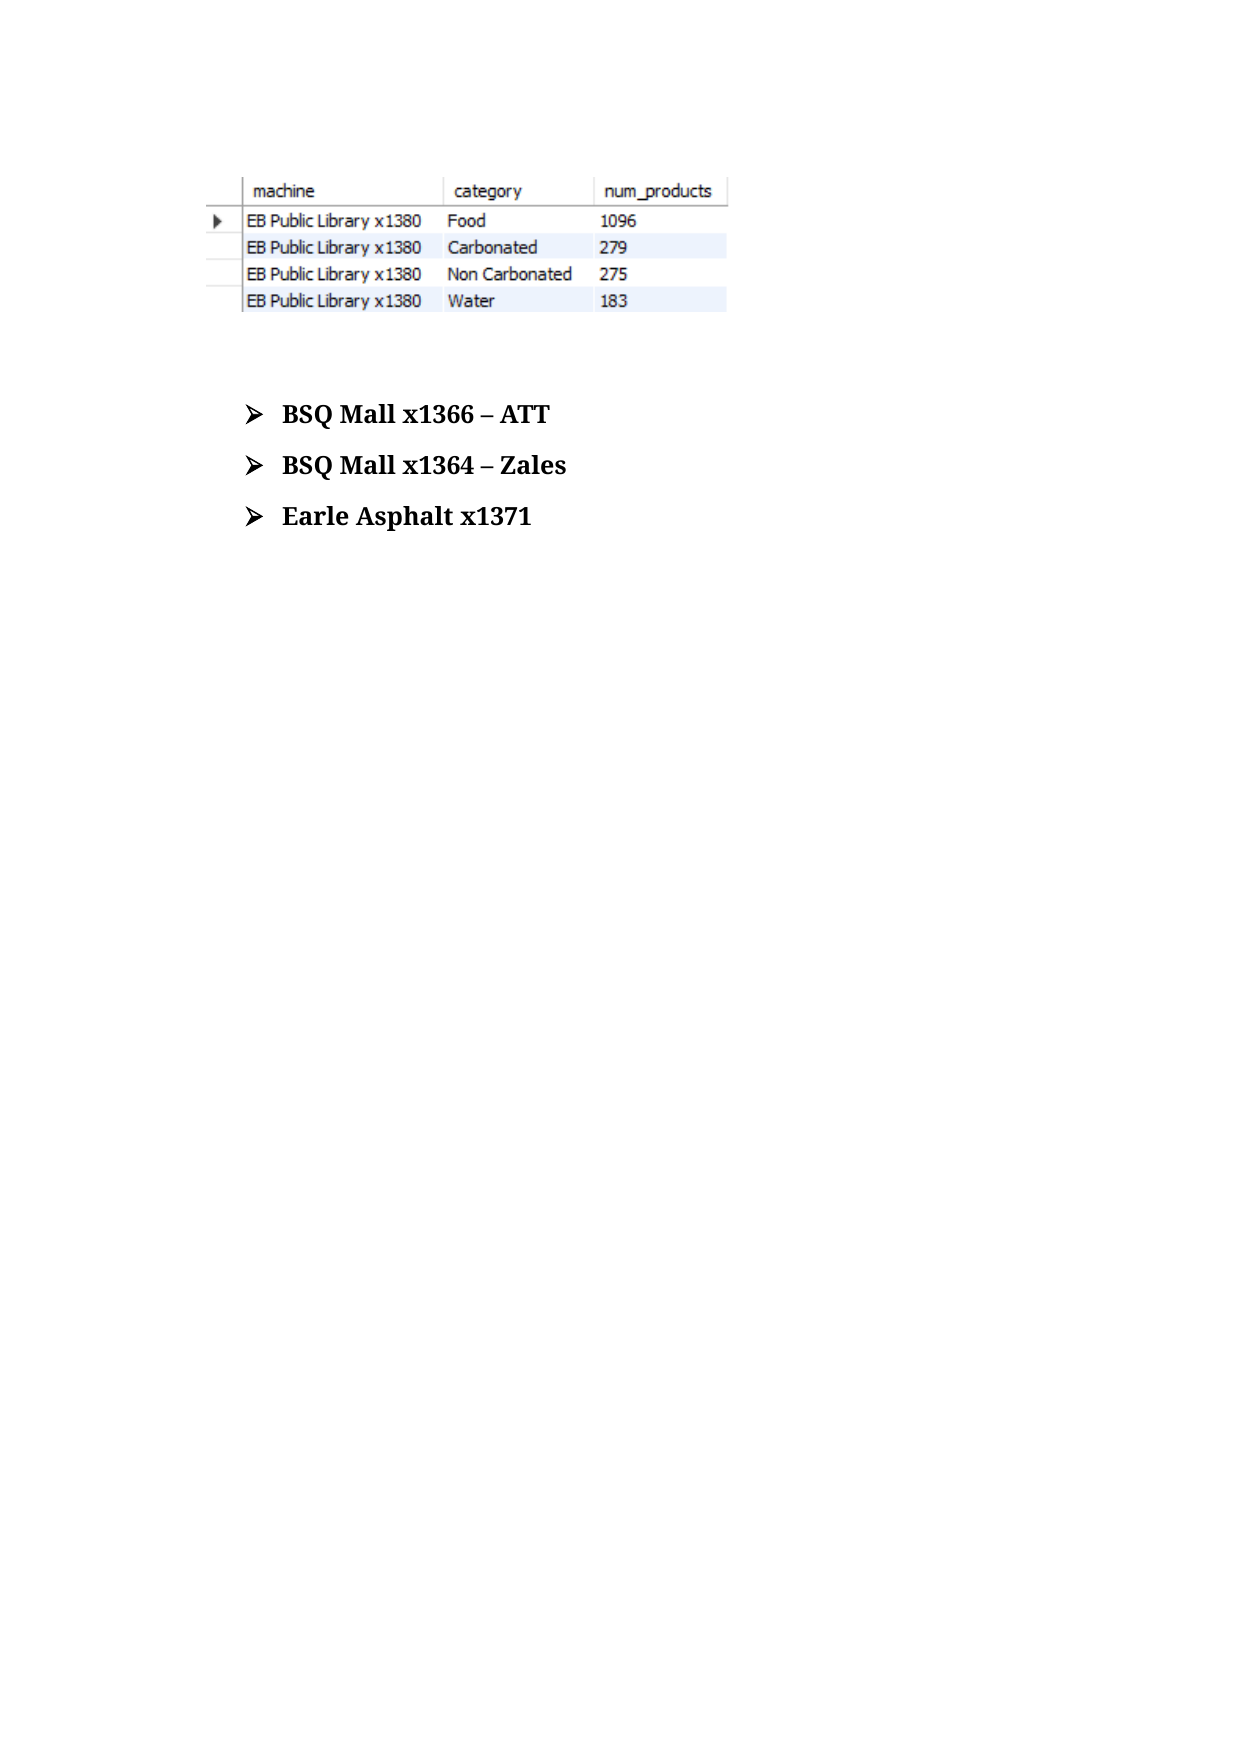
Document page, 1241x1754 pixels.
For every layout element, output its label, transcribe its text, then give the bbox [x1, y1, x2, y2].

list BSQ Mall x1366 – ATT [244, 396, 1092, 431]
list BSQ Mall x1364 – Zales [244, 447, 1092, 482]
list Earle Asphalt x1371 [244, 498, 1092, 533]
picture [206, 177, 730, 312]
